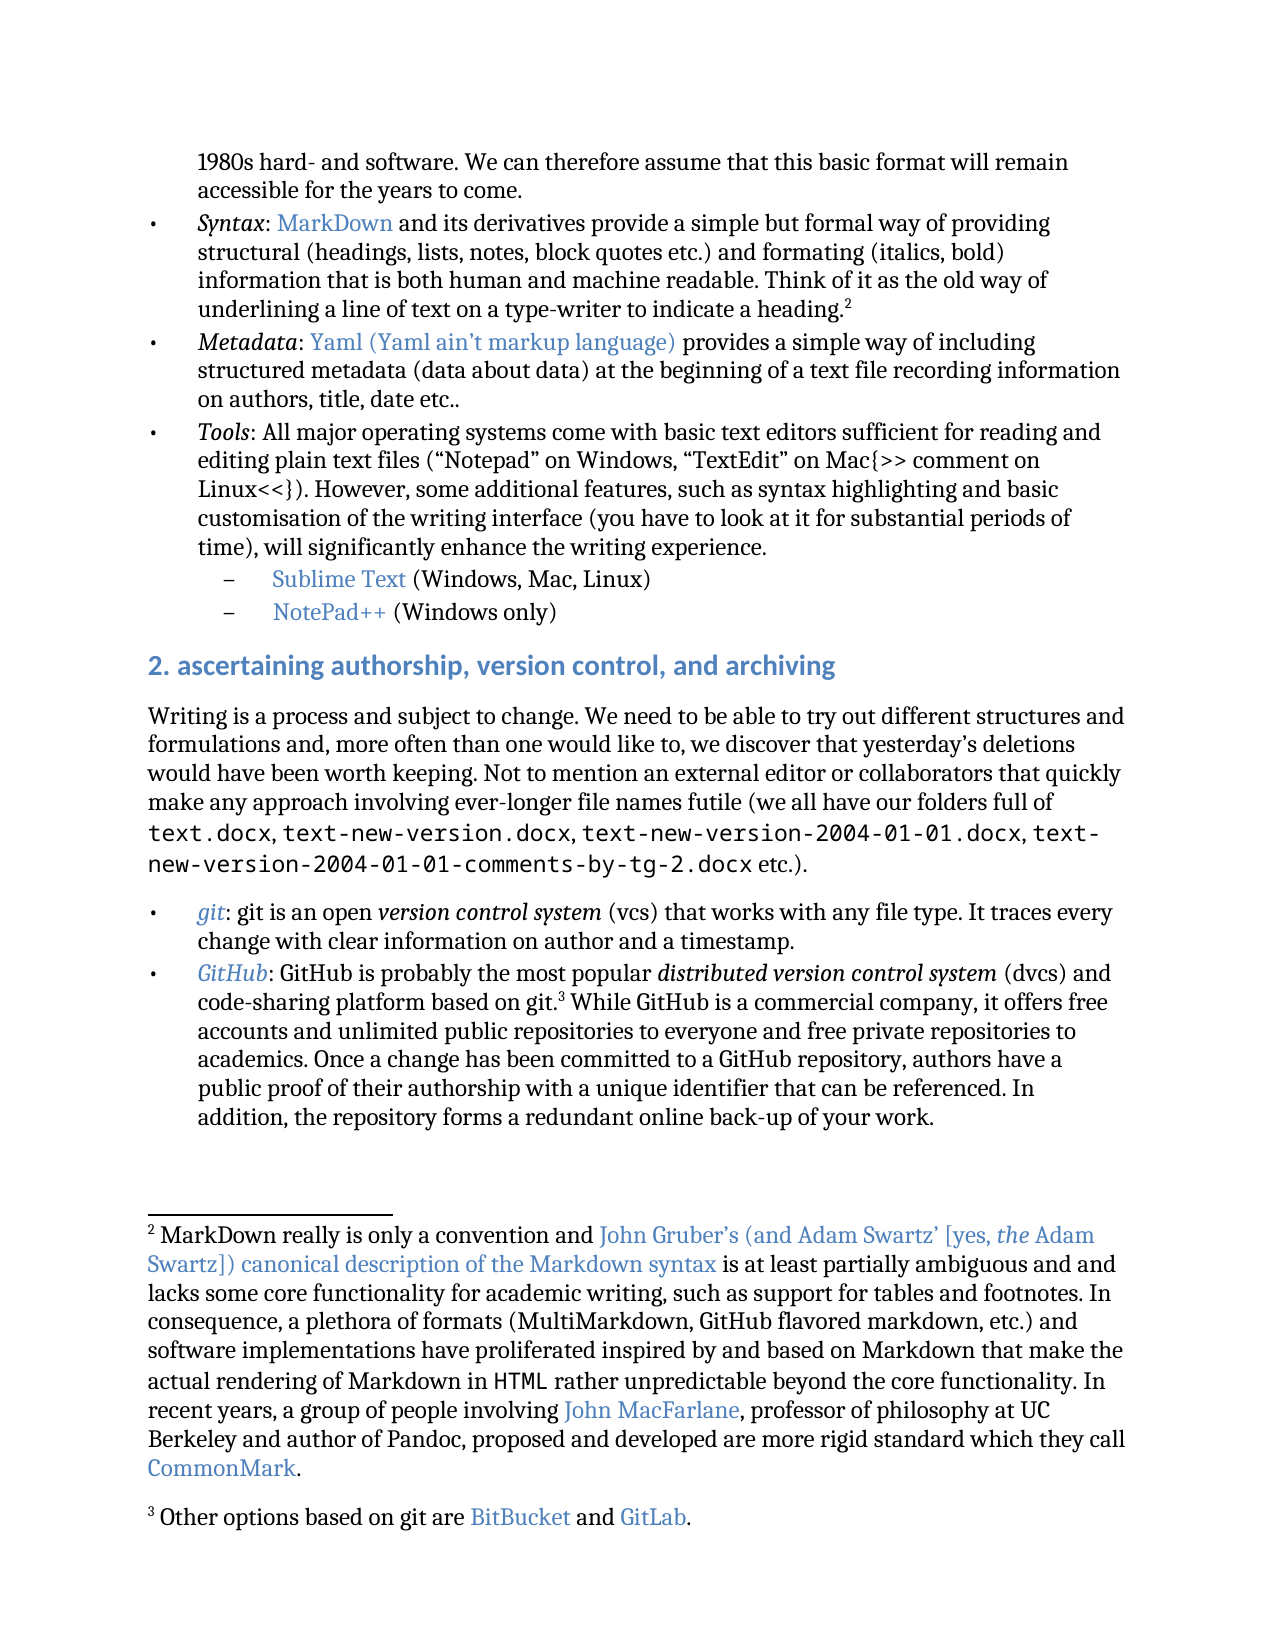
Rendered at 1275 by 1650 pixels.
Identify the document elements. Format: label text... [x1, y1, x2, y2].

list Sublime Text (Windows, Mac, Linux) [223, 565, 1127, 594]
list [148, 148, 1127, 205]
list Metadata: Yaml (Yaml ain’t markup language) provides a simple way of including structured metadata (data about data) at the beginning of a text file recording information on authors, title, date etc.. [148, 328, 1127, 414]
list Tools: All major operating systems come with basic text editors sufficient for reading and editing plain text files (“Notepad” on Windows, “TextEdit” on Mac{>> comment on Linux<<}). However, some additional features, such as syntax highlighting and basic customisation of the writing interface (you have to look at it for substantial periods of time), will significantly enhance the writing experience. [148, 418, 1127, 561]
list NotePad++ (Windows only) [223, 598, 1127, 626]
list GitHub: GitHub is probably the most popular distributed version control system (dvcs) and code-sharing platform based on git. While GitHub is a commercial company, it offers free accounts and unlimited public repositories to everyone and free private repositories to academics. Once a change has been committed to a GitHub repository, authors have a public proof of their authorship with a unique identifier that can be referenced. In addition, the repository forms a redundant online back-up of your work. [148, 959, 1127, 1132]
list git: git is an open version control system (vcs) that works with any file type. It traces every change with clear information on author and a timestamp. [148, 898, 1127, 955]
list Syntax: MarkDown and its derivatives provide a simple but formal way of providing structural (headings, lists, notes, block quotes etc.) and formating (italics, bold) information that is both human and machine readable. Think of it as the old way of underlining a line of text on a type-writer to indicate a heading. [148, 209, 1127, 324]
text Writing is a process and subject to change. We need to be able to try out different structures and formulations and, more often than one would like to, we discover that yesterday’s deletions would have been worth keeping. Not to mention an external editor or collaborators that quickly make any approach involving ever-longer file names futile (we all have our folders full of text.docx, text-new-version.docx, text-new-version-2004-01-01.docx, text-new-version-2004-01-01-comments-by-tg-2.docx etc.). [148, 702, 1127, 879]
subtitle 2. ascertaining authorship, version control, and archiving [148, 647, 1127, 683]
